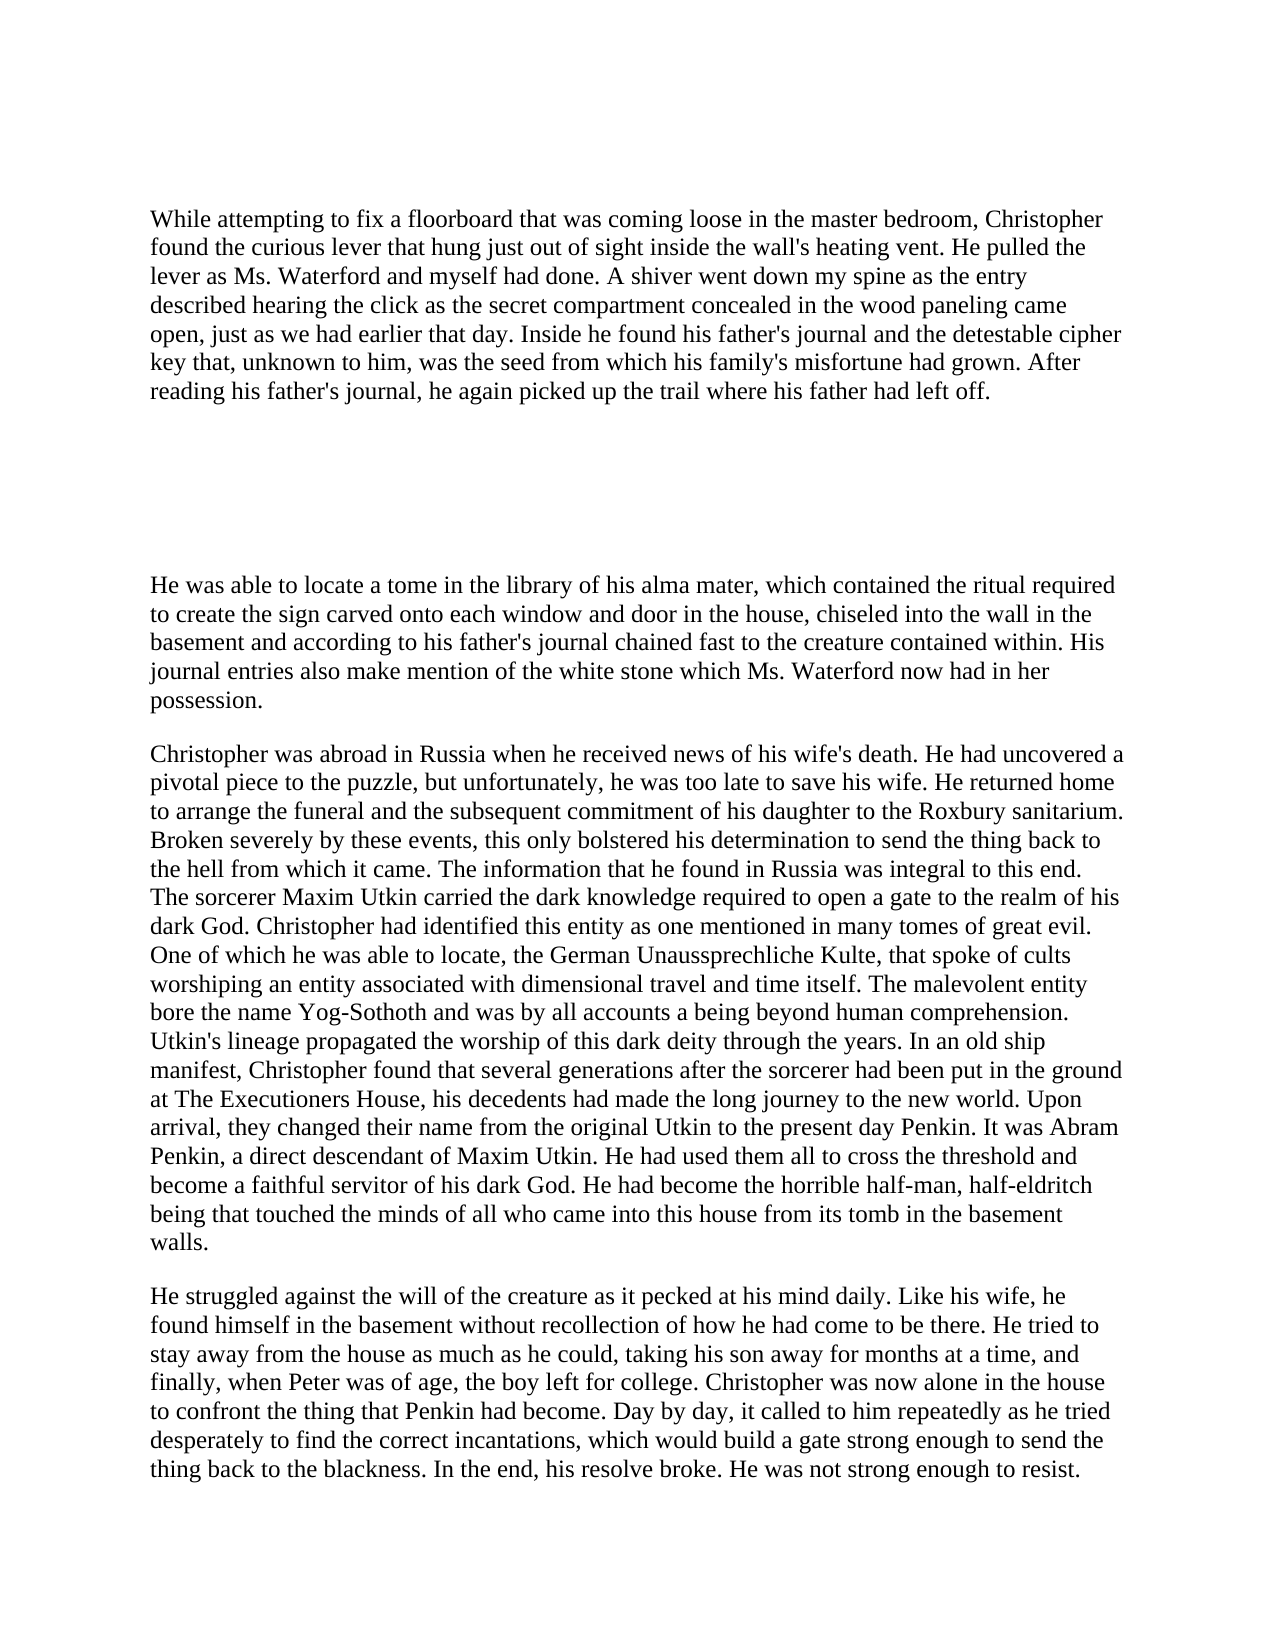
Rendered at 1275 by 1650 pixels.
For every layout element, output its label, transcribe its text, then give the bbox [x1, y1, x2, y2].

text Christopher was abroad in Russia when he received news of his wife's death. He had uncovered a pivotal piece to the puzzle, but unfortunately, he was too late to save his wife. He returned home to arrange the funeral and the subsequent commitment of his daughter to the Roxbury sanitarium. Broken severely by these events, this only bolstered his determination to send the thing back to the hell from which it came. The information that he found in Russia was integral to this end. The sorcerer Maxim Utkin carried the dark knowledge required to open a gate to the realm of his dark God. Christopher had identified this entity as one mentioned in many tomes of great evil. One of which he was able to locate, the German Unaussprechliche Kulte, that spoke of cults worshiping an entity associated with dimensional travel and time itself. The malevolent entity bore the name Yog-Sothoth and was by all accounts a being beyond human comprehension. Utkin's lineage propagated the worship of this dark deity through the years. In an old ship manifest, Christopher found that several generations after the sorcerer had been put in the ground at The Executioners House, his decedents had made the long journey to the new world. Upon arrival, they changed their name from the original Utkin to the present day Penkin. It was Abram Penkin, a direct descendant of Maxim Utkin. He had used them all to cross the threshold and become a faithful servitor of his dark God. He had become the horrible half-man, half-eldritch being that touched the minds of all who came into this house from its tomb in the basement walls. [150, 739, 1125, 1256]
text He was able to locate a tome in the library of his alma mater, which contained the ritual required to create the sign carved onto each window and door in the house, chiseled into the wall in the basement and according to his father's journal chained fast to the creature contained within. His journal entries also make mention of the white stone which Ms. Waterford now had in her possession. [150, 570, 1125, 714]
text While attempting to fix a floorboard that was coming loose in the master bedroom, Christopher found the curious lever that hung just out of sight inside the wall's heating vent. He pulled the lever as Ms. Waterford and myself had done. A shiver went down my spine as the entry described hearing the click as the secret compartment concealed in the wood paneling came open, just as we had earlier that day. Inside he found his father's journal and the detestable cipher key that, unknown to him, was the seed from which his family's misfortune had grown. After reading his father's journal, he again picked up the trail where his father had left off. [150, 204, 1125, 405]
